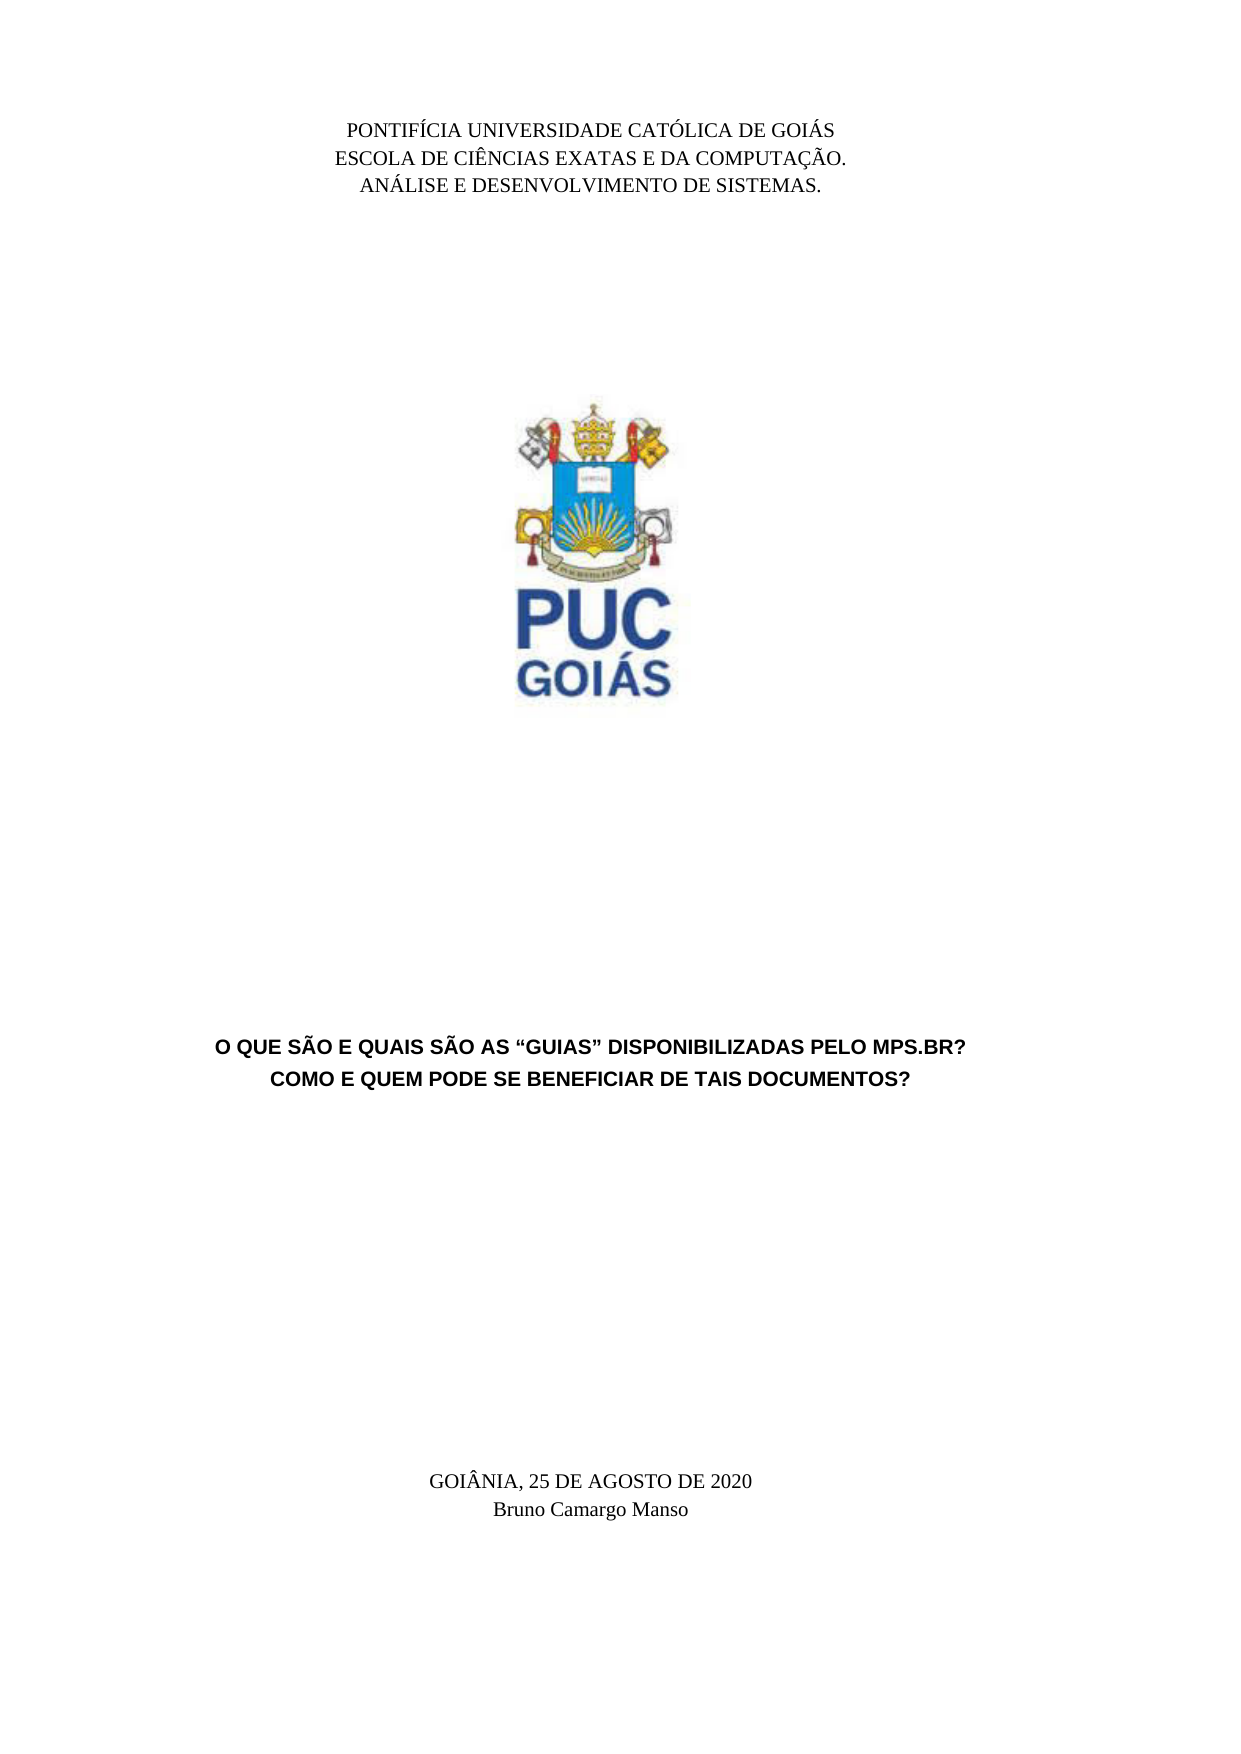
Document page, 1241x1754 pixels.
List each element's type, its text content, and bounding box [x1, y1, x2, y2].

text GOIÂNIA, 25 DE AGOSTO DE 2020 [118, 1469, 1063, 1493]
picture [490, 394, 691, 718]
text ANÁLISE E DESENVOLVIMENTO DE SISTEMAS. [118, 173, 1063, 197]
text PONTIFÍCIA UNIVERSIDADE CATÓLICA DE GOIÁS [118, 118, 1063, 142]
text COMO E QUEM PODE SE BENEFICIAR DE TAIS DOCUMENTOS? [118, 1067, 1063, 1091]
text Bruno Camargo Manso [118, 1497, 1063, 1521]
text ESCOLA DE CIÊNCIAS EXATAS E DA COMPUTAÇÃO. [118, 146, 1063, 170]
text O QUE SÃO E QUAIS SÃO AS “GUIAS” DISPONIBILIZADAS PELO MPS.BR? [118, 1035, 1063, 1059]
